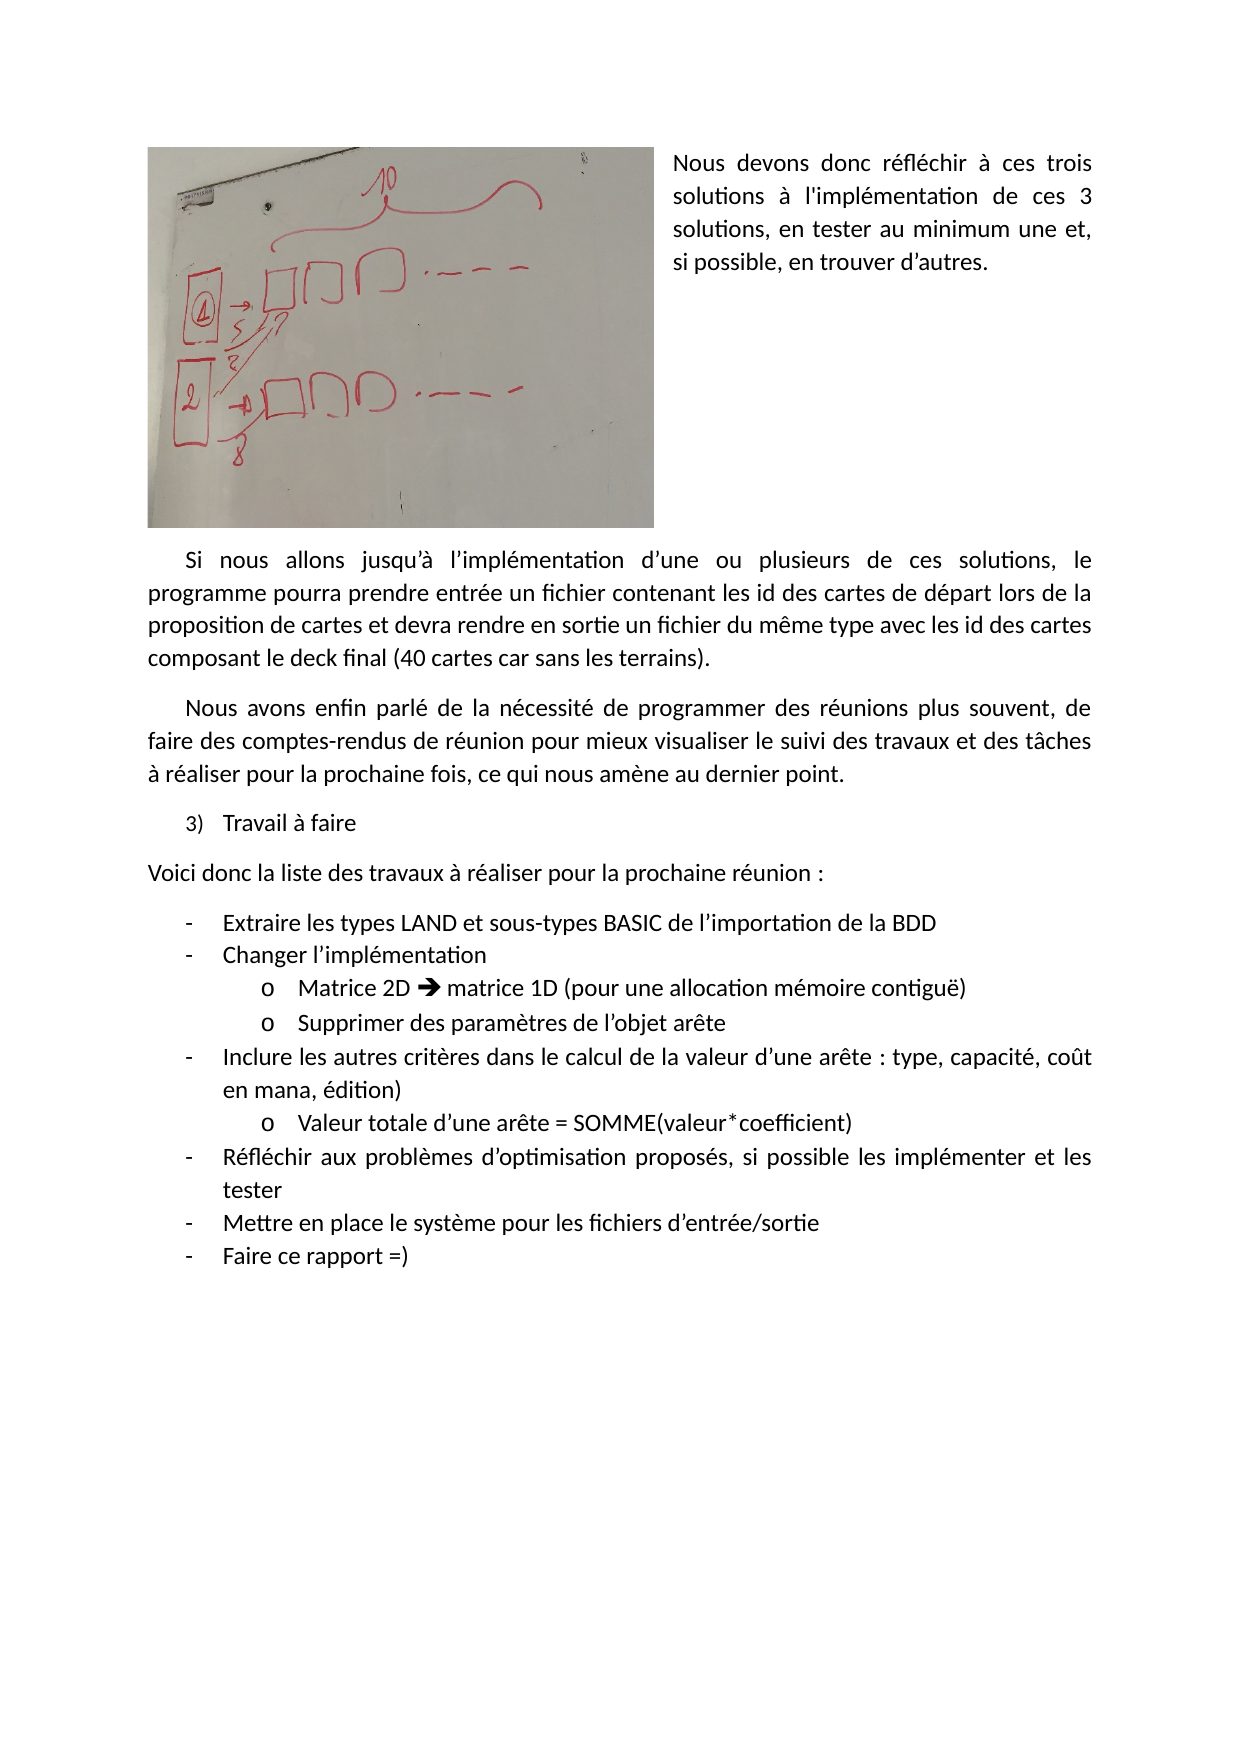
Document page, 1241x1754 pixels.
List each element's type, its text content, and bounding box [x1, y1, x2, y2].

list Supprimer des paramètres de l’objet arête [260, 1007, 1093, 1039]
list Faire ce rapport =) [185, 1240, 1093, 1271]
text Nous devons donc réfléchir à ces trois solutions à l'implémentation de ces 3 solutions, en tester au minimum une et, si possible, en trouver d’autres. [654, 148, 1093, 277]
text Voici donc la liste des travaux à réaliser pour la prochaine réunion : [148, 857, 1093, 888]
list Valeur totale d’une arête = SOMME(valeur*coefficient) [260, 1107, 1093, 1139]
list Mettre en place le système pour les fichiers d’entrée/sortie [185, 1207, 1093, 1238]
list Inclure les autres critères dans le calcul de la valeur d’une arête : type, capacité, coût en mana, édition) [185, 1041, 1093, 1104]
list Réfléchir aux problèmes d’optimisation proposés, si possible les implémenter et les tester [185, 1141, 1093, 1205]
list Matrice 2D matrice 1D (pour une allocation mémoire contiguë) [260, 973, 1093, 1004]
list Changer l’implémentation [185, 940, 1093, 970]
text Nous avons enfin parlé de la nécessité de programmer des réunions plus souvent, de faire des comptes-rendus de réunion pour mieux visualiser le suivi des travaux et des tâches à réaliser pour la prochaine fois, ce qui nous amène au dernier point. [148, 692, 1093, 788]
list Travail à faire [185, 808, 1093, 838]
text Si nous allons jusqu’à l’implémentation d’une ou plusieurs de ces solutions, le programme pourra prendre entrée un fichier contenant les id des cartes de départ lors de la proposition de cartes et devra rendre en sortie un fichier du même type avec les id des cartes composant le deck final (40 cartes car sans les terrains). [148, 544, 1093, 673]
list Extraire les types LAND et sous-types BASIC de l’importation de la BDD [185, 907, 1093, 937]
picture [147, 147, 654, 528]
